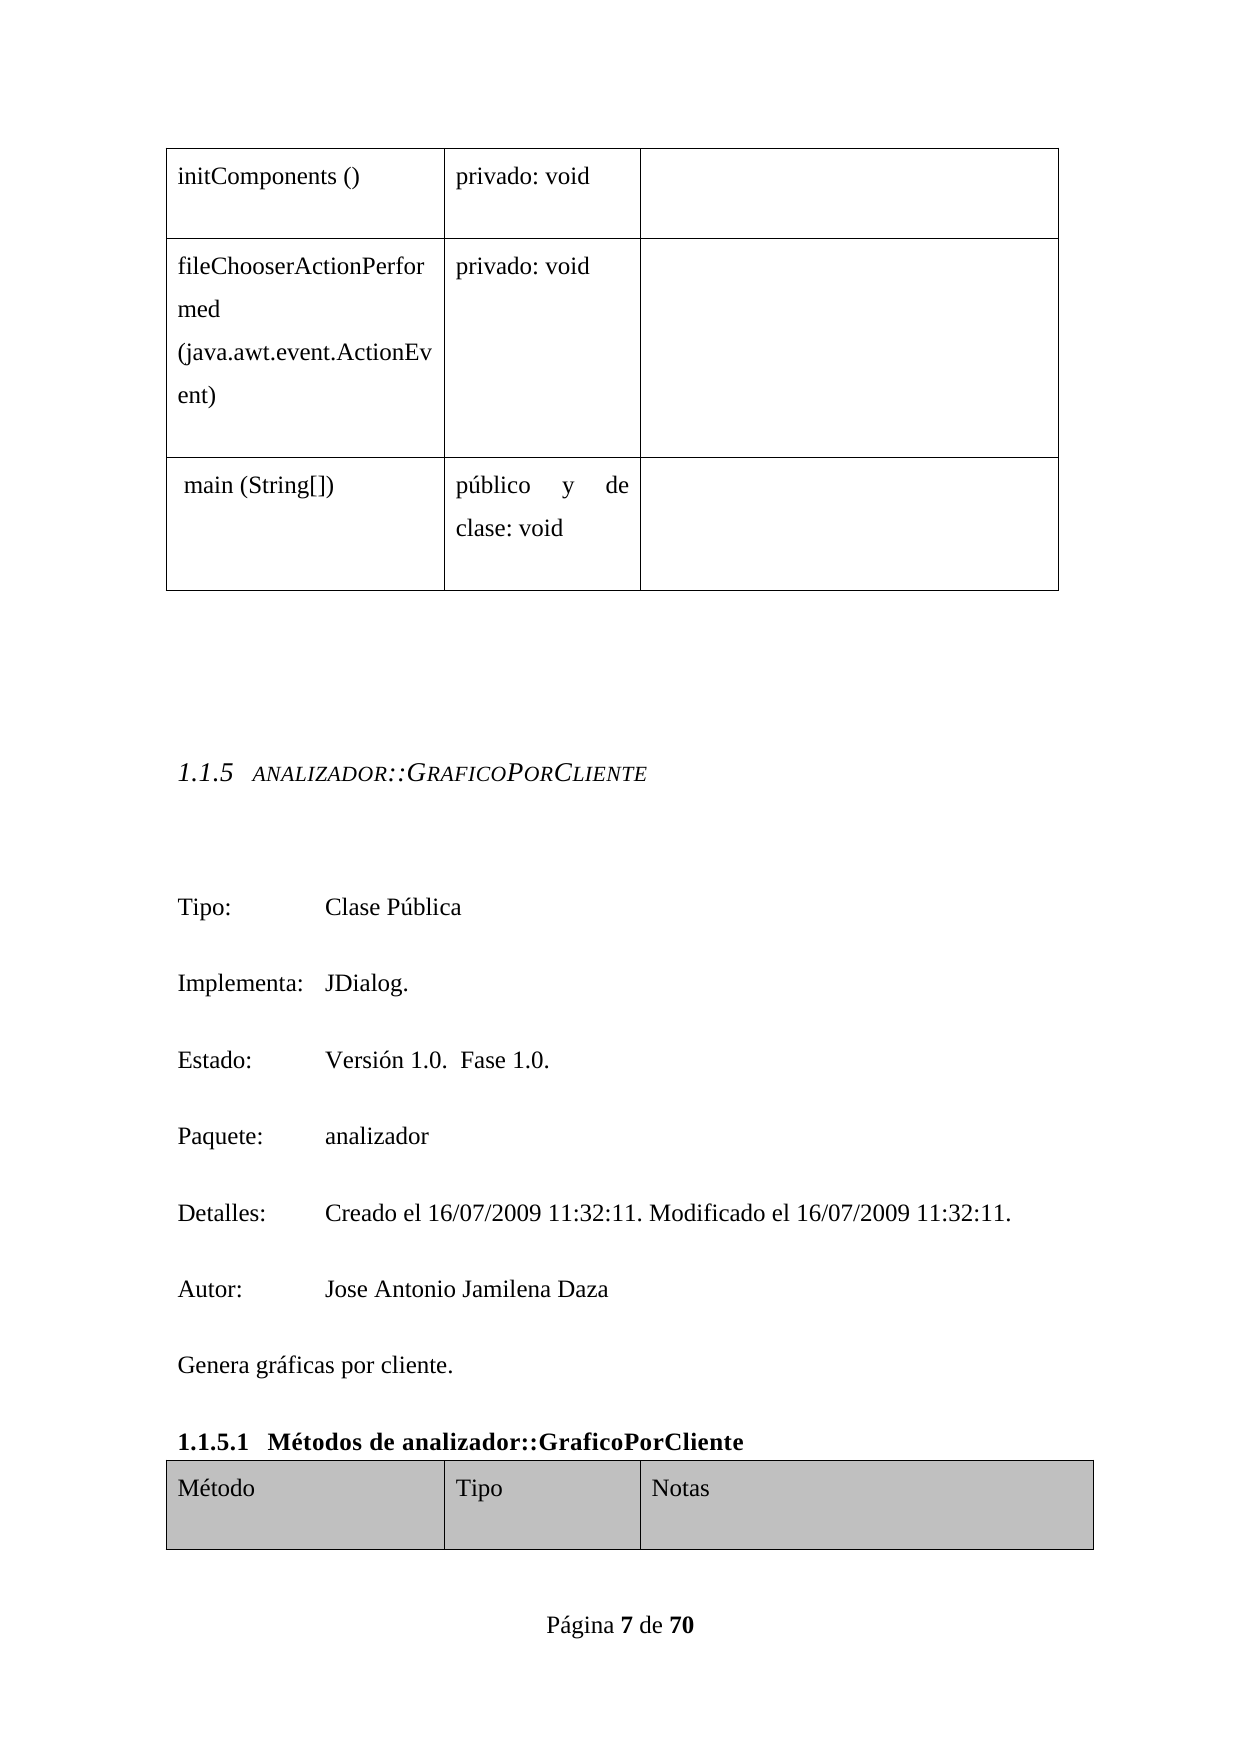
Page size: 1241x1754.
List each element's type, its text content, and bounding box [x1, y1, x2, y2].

table_header Notas [641, 1461, 1093, 1549]
text Genera gráficas por cliente. [177, 1351, 1063, 1379]
text Tipo: Clase Pública [177, 892, 1063, 921]
table_cell privado: void [445, 239, 640, 457]
table_cell [641, 239, 1058, 457]
table_cell initComponents () [167, 149, 444, 237]
table_cell [641, 149, 1058, 237]
table_cell fileChooserActionPerformed (java.awt.event.ActionEvent) [167, 239, 444, 457]
table_cell público y de clase: void [445, 458, 640, 590]
text Paquete: analizador [177, 1121, 1063, 1150]
table_cell [641, 458, 1058, 590]
subtitle analizador::GraficoPorCliente [177, 756, 1063, 787]
table_header Método [167, 1461, 444, 1549]
text Autor: Jose Antonio Jamilena Daza [177, 1274, 1063, 1303]
subtitle Métodos de analizador::GraficoPorCliente [177, 1427, 1063, 1456]
text Estado: Versión 1.0. Fase 1.0. [177, 1045, 1063, 1073]
text Detalles: Creado el 16/07/2009 11:32:11. Modificado el 16/07/2009 11:32:11. [177, 1198, 1063, 1226]
table_cell privado: void [445, 149, 640, 237]
table_cell main (String[]) [167, 458, 444, 590]
table_header Tipo [445, 1461, 640, 1549]
text Implementa: JDialog. [177, 968, 1063, 997]
